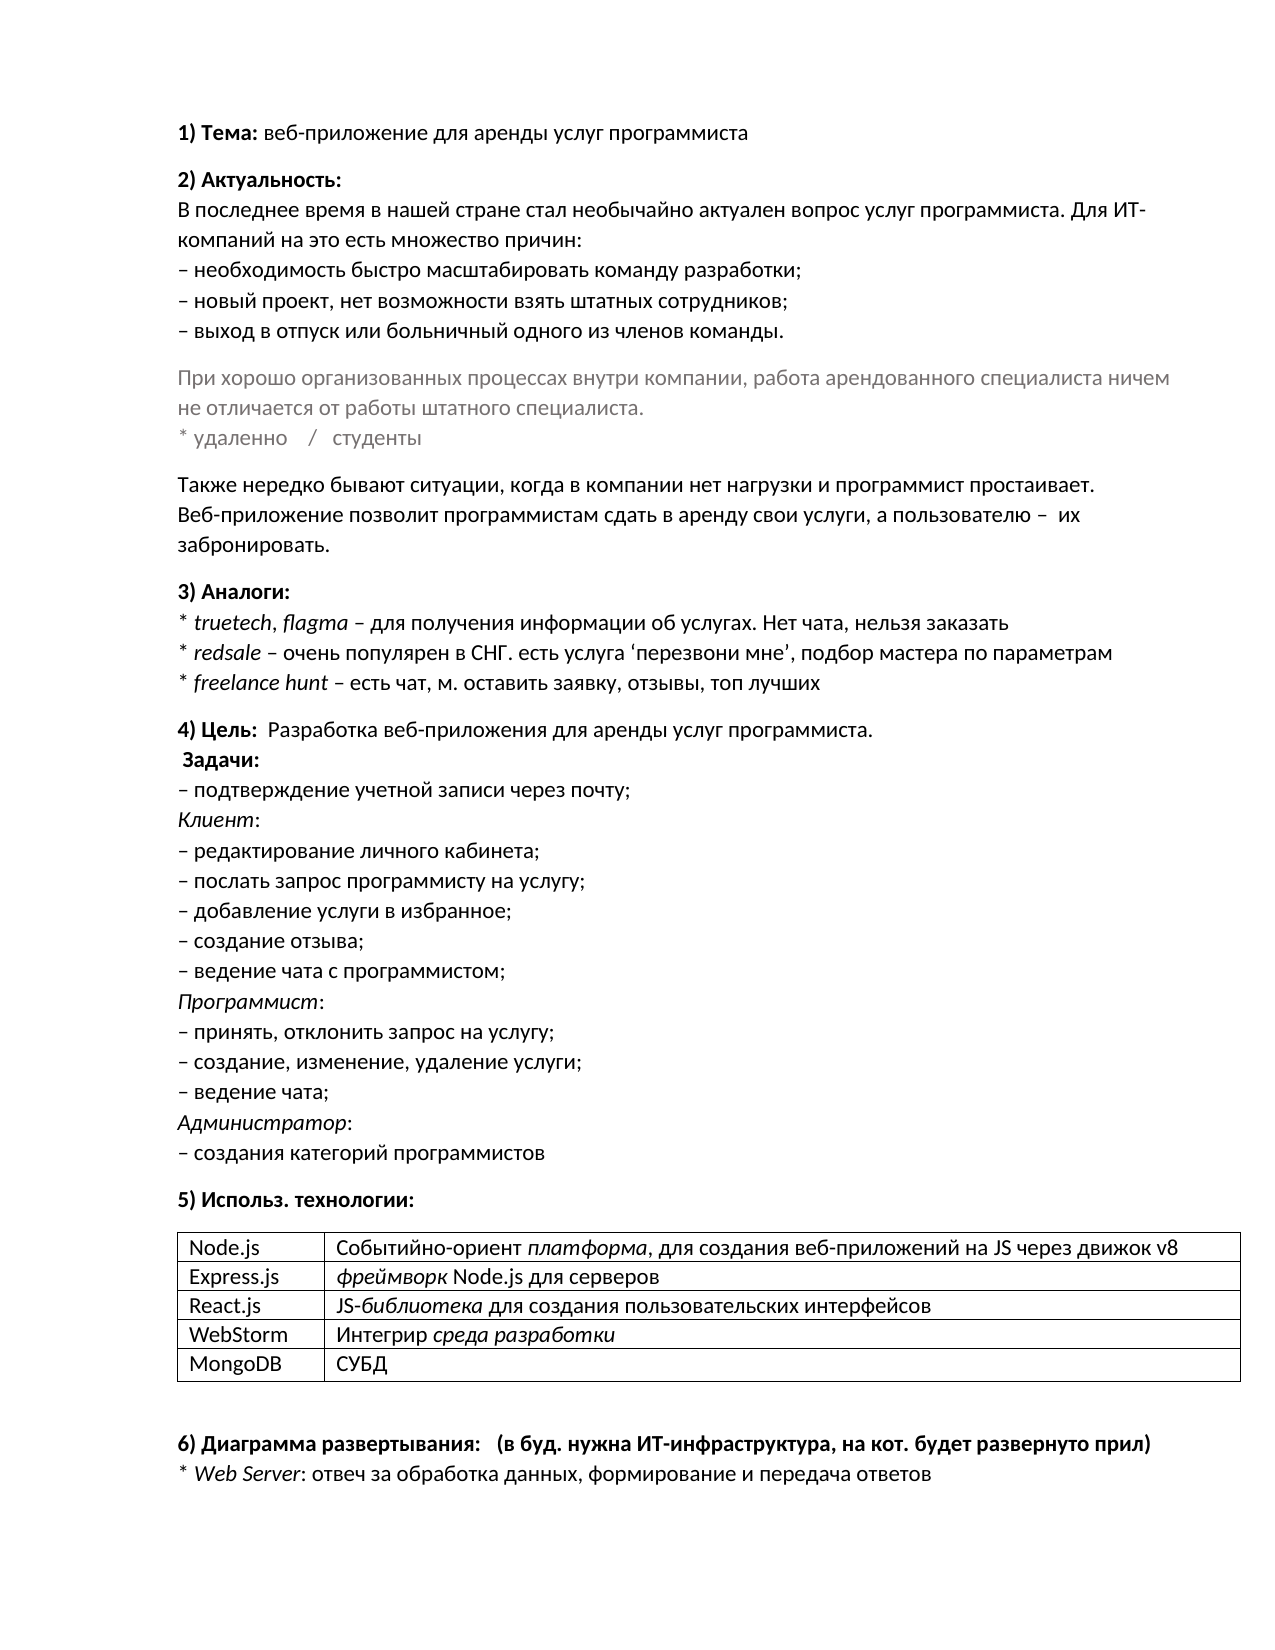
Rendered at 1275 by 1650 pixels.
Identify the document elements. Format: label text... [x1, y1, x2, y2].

text 1) Тема: веб-приложение для аренды услуг программиста [177, 118, 1186, 146]
table_header Node.js [178, 1233, 324, 1261]
text Также нередко бывают ситуации, когда в компании нет нагрузки и программист простаивает. Веб-приложение позволит программистам сдать в аренду свои услуги, а пользователю – их забронировать. [177, 470, 1186, 559]
text 2) Актуальность: В последнее время в нашей стране стал необычайно актуален вопрос услуг программиста. Для ИТ-компаний на это есть множество причин: – необходимость быстро масштабировать команду разработки; – новый проект, нет возможности взять штатных сотрудников; – выход в отпуск или больничный одного из членов команды. [177, 165, 1186, 344]
text 5) Использ. технологии: [177, 1185, 1186, 1213]
table_cell JS-библиотека для создания пользовательских интерфейсов [325, 1291, 1240, 1319]
table_cell Express.js [178, 1262, 324, 1290]
text При хорошо организованных процессах внутри компании, работа арендованного специалиста ничем не отличается от работы штатного специалиста. * удаленно / студенты [177, 363, 1186, 451]
table_cell СУБД [325, 1349, 1240, 1381]
table_cell Интегрир среда разработки [325, 1320, 1240, 1348]
table_cell React.js [178, 1291, 324, 1319]
text 3) Аналоги: * truetech, flagma – для получения информации об услугах. Нет чата, нельзя заказать * redsale – очень популярен в СНГ. есть услуга ‘перезвони мне’, подбор мастера по параметрам * freelance hunt – есть чат, м. оставить заявку, отзывы, топ лучших [177, 577, 1186, 696]
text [177, 1429, 1186, 1487]
table_cell фреймворк Node.js для серверов [325, 1262, 1240, 1290]
table_cell MongoDB [178, 1349, 324, 1381]
table_cell WebStorm [178, 1320, 324, 1348]
table_header Событийно-ориент платформа, для создания веб-приложений на JS через движок v8 [325, 1233, 1240, 1261]
text 4) Цель: Разработка веб-приложения для аренды услуг программиста. Задачи: – подтверждение учетной записи через почту; Клиент: – редактирование личного кабинета; – послать запрос программисту на услугу; – добавление услуги в избранное; – создание отзыва; – ведение чата с программистом; Программист: – принять, отклонить запрос на услугу; – создание, изменение, удаление услуги; – ведение чата; Администратор: – создания категорий программистов [177, 715, 1186, 1166]
